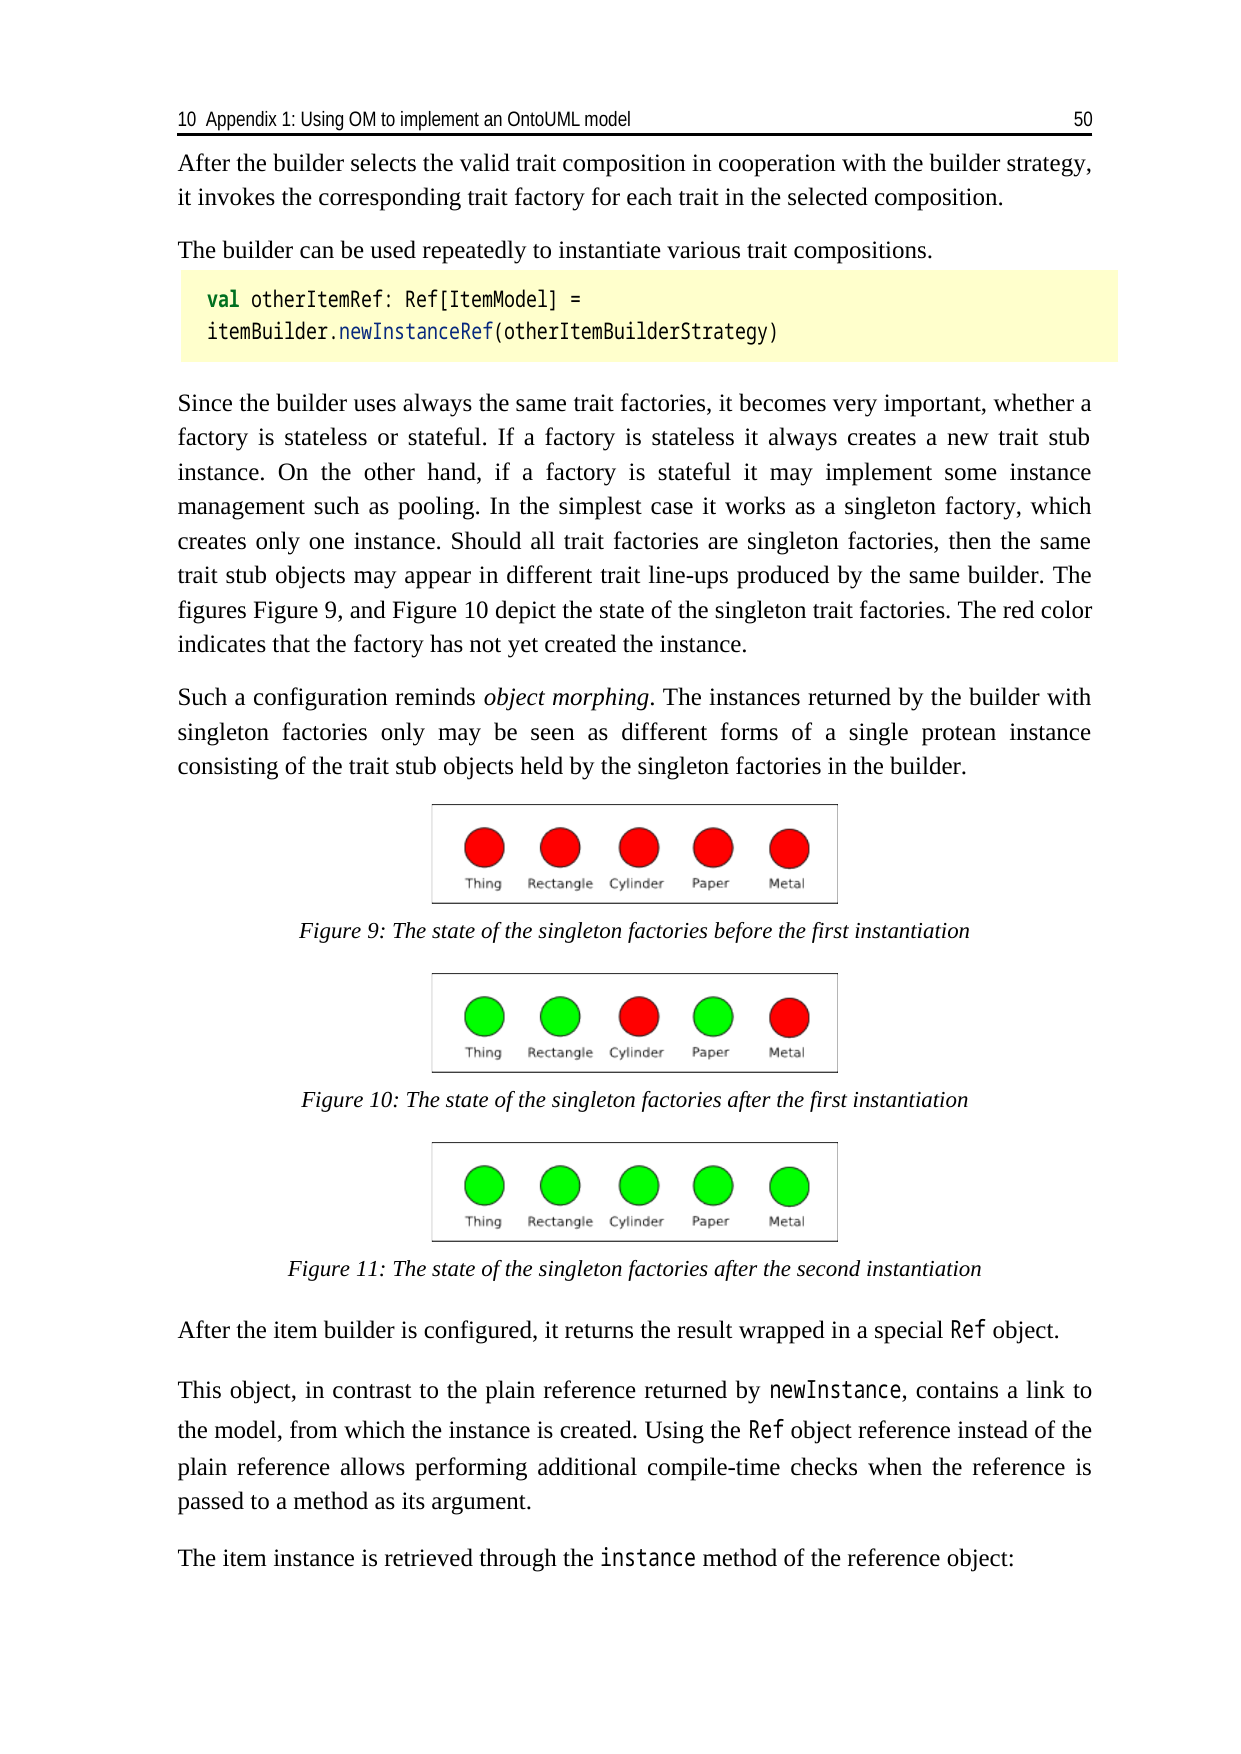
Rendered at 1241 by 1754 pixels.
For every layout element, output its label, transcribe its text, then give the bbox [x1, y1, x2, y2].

text Figure 10: The state of the singleton factories after the first instantiation [177, 1086, 1092, 1112]
text After the item builder is configured, it returns the result wrapped in a special Ref object. [177, 1312, 1092, 1346]
text Figure 9: The state of the singleton factories before the first instantiation [177, 917, 1092, 943]
picture [431, 973, 838, 1073]
text val otherItemRef: Ref[ItemModel] = itemBuilder.newInstanceRef(otherItemBuilderStrategy) [182, 271, 1117, 361]
text After the builder selects the valid trait composition in cooperation with the builder strategy, it invokes the corresponding trait factory for each trait in the selected composition. [177, 148, 1092, 211]
text This object, in contrast to the plain reference returned by newInstance, contains a link to the model, from which the instance is created. Using the Ref object reference instead of the plain reference allows performing additional compile-time checks when the reference is passed to a method as its argument. [177, 1371, 1092, 1515]
text Since the builder uses always the same trait factories, it becomes very important, whether a factory is stateless or stateful. If a factory is stateless it always creates a new trait stub instance. On the other hand, if a factory is stateful it may implement some instance management such as pooling. In the simplest case it works as a singleton factory, which creates only one instance. Should all trait factories are singleton factories, then the same trait stub objects may appear in different trait line-ups produced by the same builder. The figures Figure 9, and Figure 10 depict the state of the singleton trait factories. The red color indicates that the factory has not yet created the instance. [177, 388, 1092, 658]
text Figure 11: The state of the singleton factories after the second instantiation [177, 1255, 1092, 1282]
text The item instance is retrieved through the instance method of the reference object: [177, 1540, 1092, 1574]
picture [431, 804, 838, 904]
picture [431, 1142, 838, 1242]
text Such a configuration reminds object morphing. The instances returned by the builder with singleton factories only may be seen as different forms of a single protean instance consisting of the trait stub objects held by the singleton factories in the builder. [177, 682, 1092, 780]
text The builder can be used repeatedly to instantiate various trait compositions. [177, 235, 1092, 264]
